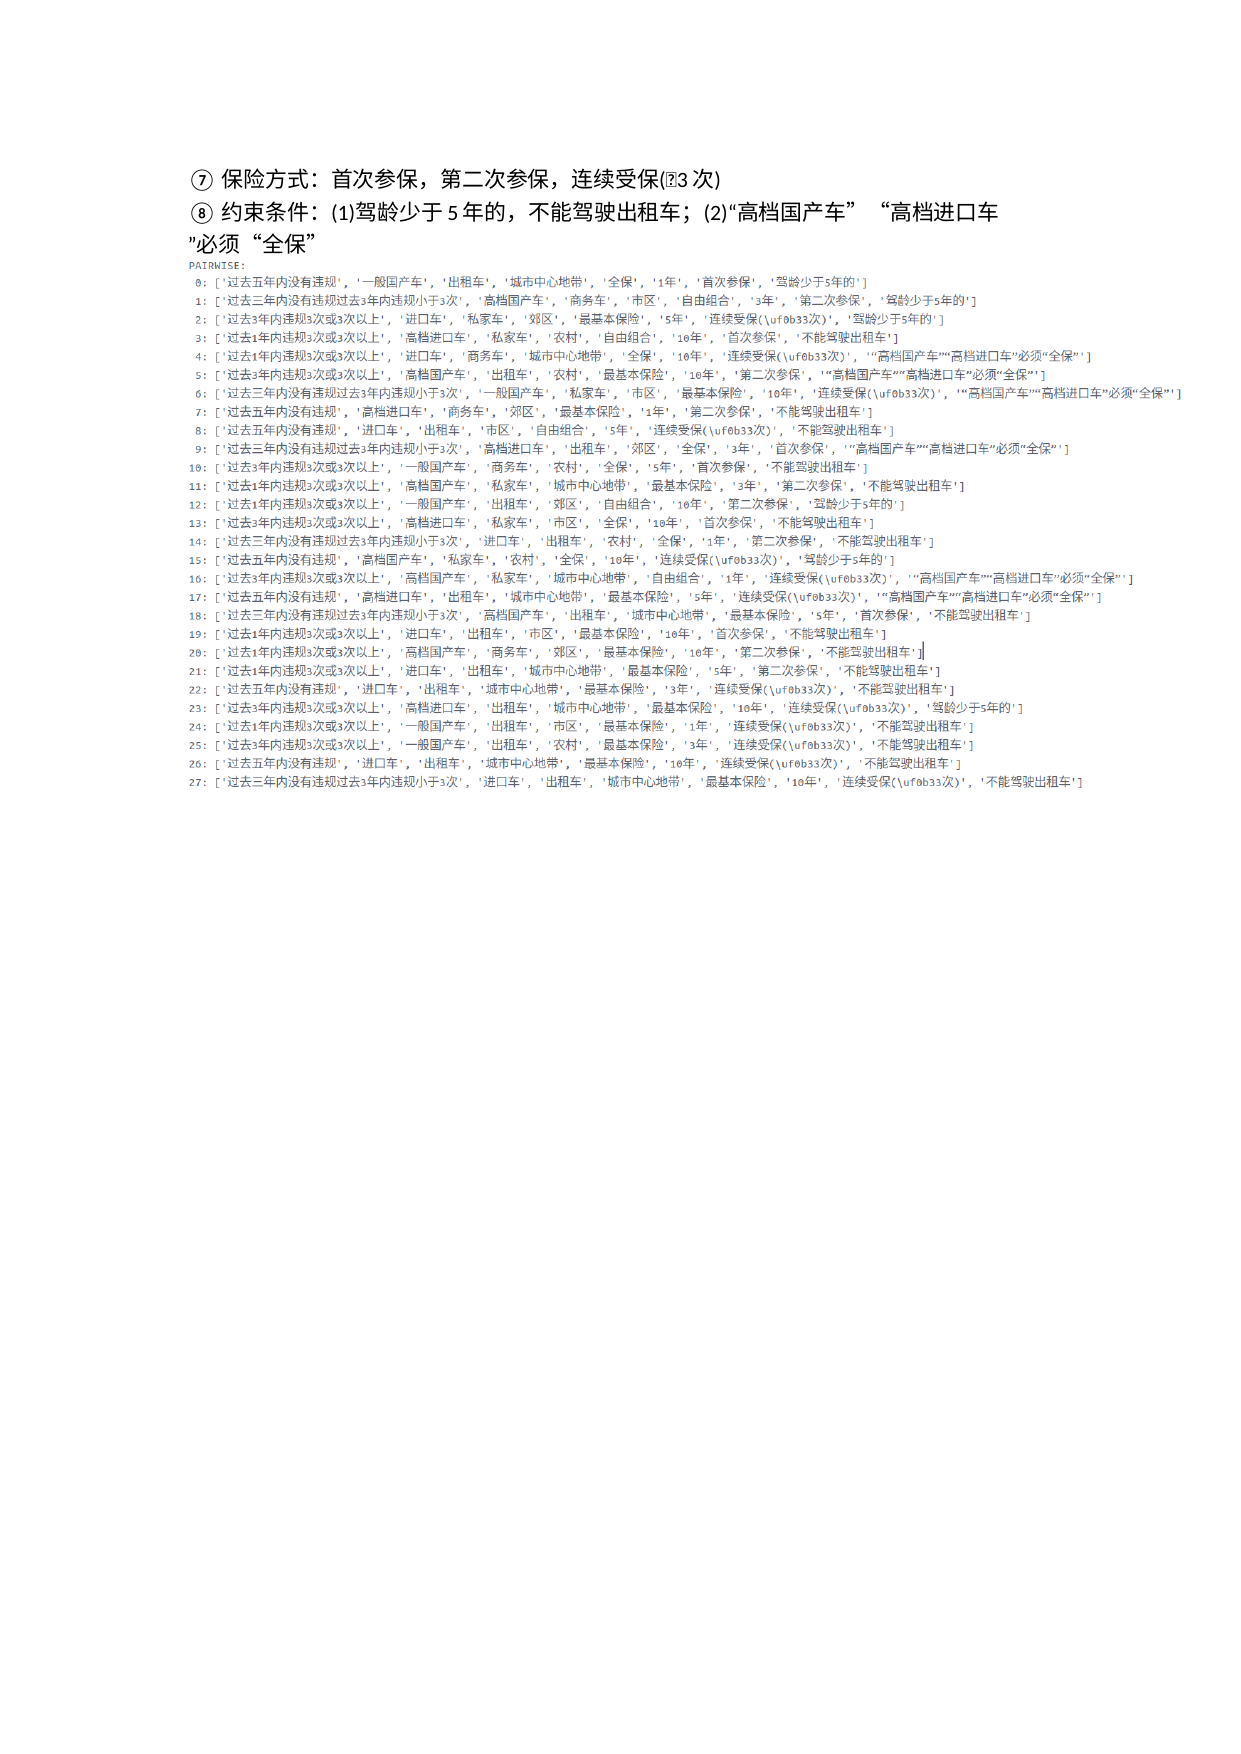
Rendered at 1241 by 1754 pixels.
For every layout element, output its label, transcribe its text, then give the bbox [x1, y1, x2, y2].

list ⑦ 保险方式：首次参保，第二次参保，连续受保(3次) [187, 162, 1053, 194]
list ”必须“全保” [187, 227, 1053, 259]
list ⑧ 约束条件：(1)驾龄少于5年的，不能驾驶出租车；(2)“高档国产车”“高档进口车 [187, 194, 1053, 227]
picture [187, 259, 1211, 800]
